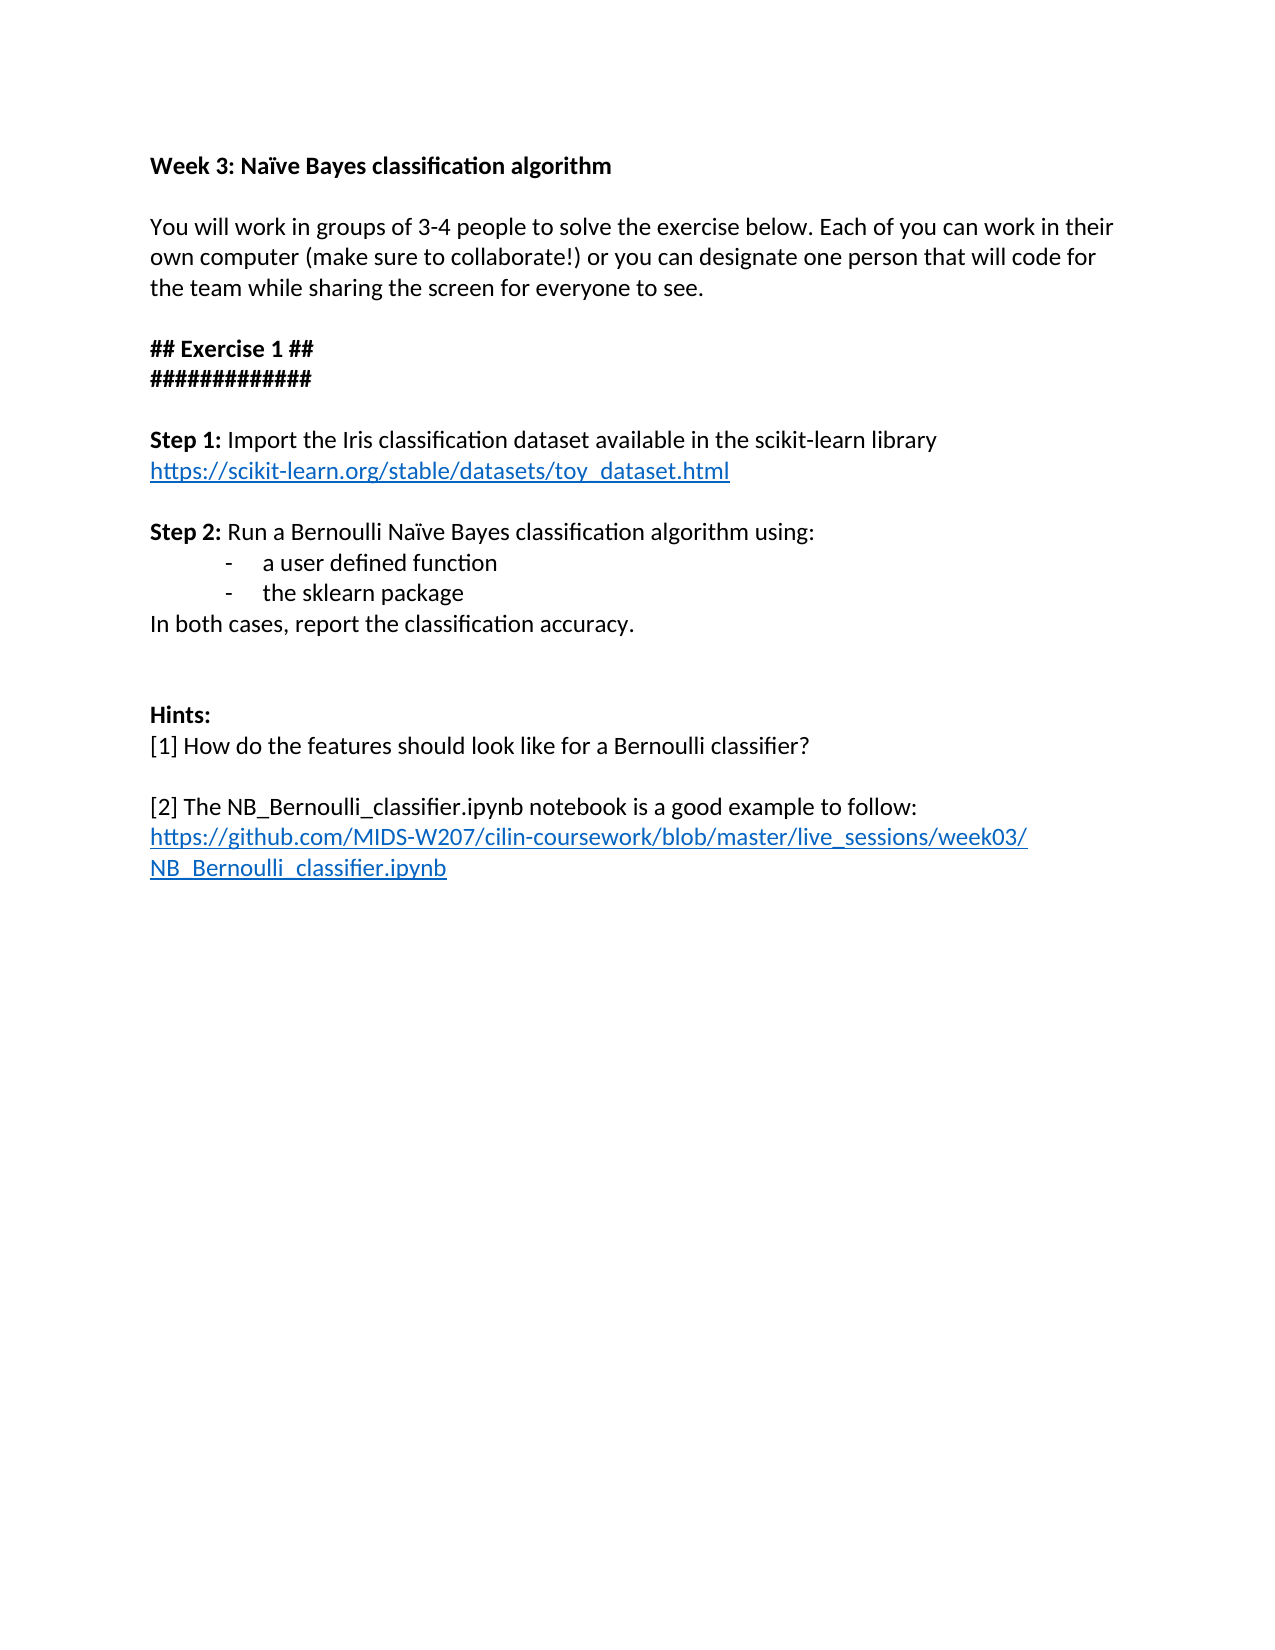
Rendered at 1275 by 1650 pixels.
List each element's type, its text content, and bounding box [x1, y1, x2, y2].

list the sklearn package [225, 577, 1125, 608]
text ############# [150, 364, 1125, 394]
text [1] How do the features should look like for a Bernoulli classifier? [150, 730, 1125, 760]
text ## Exercise 1 ## [150, 333, 1125, 364]
text Week 3: Naïve Bayes classification algorithm [150, 150, 1125, 181]
text You will work in groups of 3-4 people to solve the exercise below. Each of you can work in their own computer (make sure to collaborate!) or you can designate one person that will code for the team while sharing the screen for everyone to see. [150, 211, 1125, 303]
text In both cases, report the classification accuracy. [150, 608, 1125, 638]
text [2] The NB_Bernoulli_classifier.ipynb notebook is a good example to follow: https://github.com/MIDS-W207/cilin-coursework/blob/master/live_sessions/week03/NB_Bernoulli_classifier.ipynb [150, 791, 1125, 882]
list a user defined function [225, 547, 1125, 577]
text Step 1: Import the Iris classification dataset available in the scikit-learn library [150, 425, 1125, 455]
text https://scikit-learn.org/stable/datasets/toy_dataset.html [150, 455, 1125, 486]
text Step 2: Run a Bernoulli Naïve Bayes classification algorithm using: [150, 516, 1125, 547]
text Hints: [150, 699, 1125, 730]
